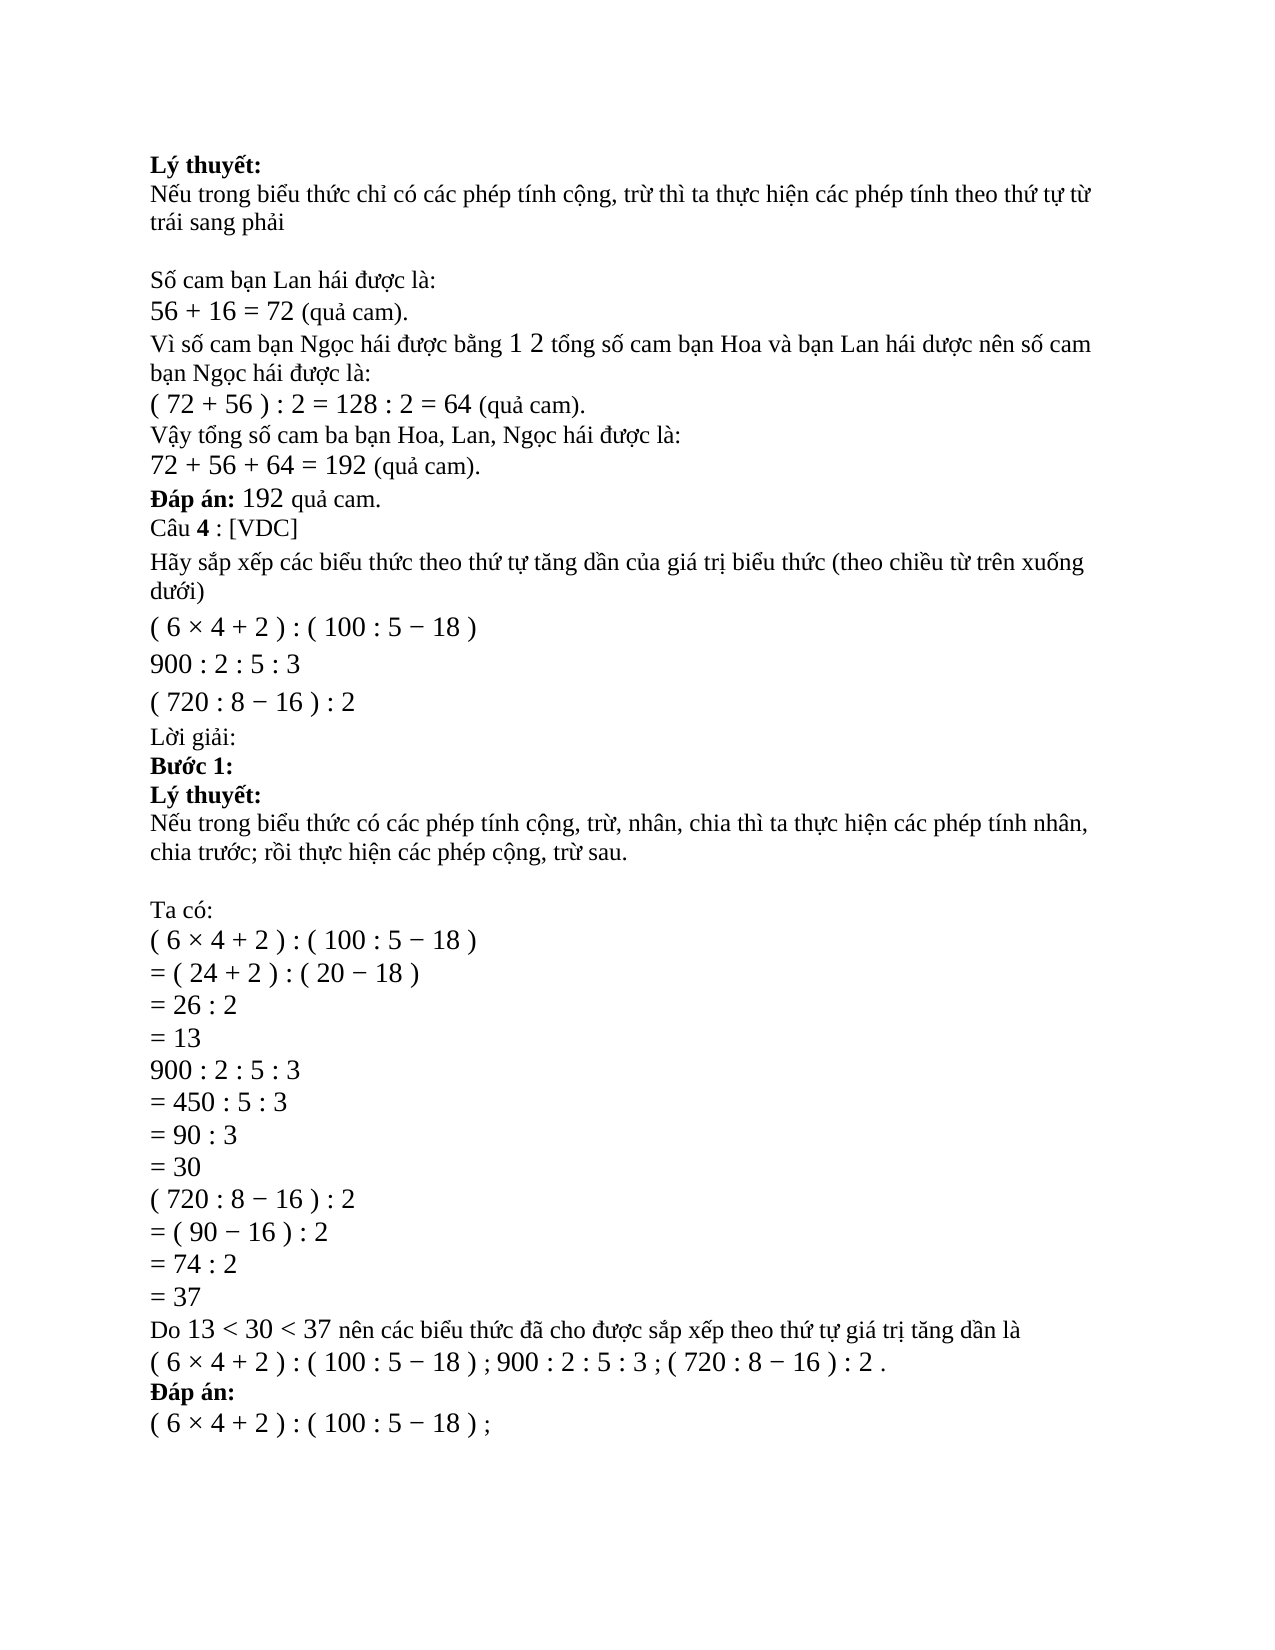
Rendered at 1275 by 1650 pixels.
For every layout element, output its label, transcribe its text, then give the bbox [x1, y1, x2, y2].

text Bước 1: [150, 751, 1125, 780]
text Hãy sắp xếp các biểu thức theo thứ tự tăng dần của giá trị biểu thức (theo chiều từ trên xuống dưới) [150, 547, 1125, 604]
text Lời giải: [150, 722, 1125, 751]
text 900 : 2 : 5 : 3 [150, 647, 1125, 679]
text ( 6 × 4 + 2 ) : ( 100 : 5 − 18 ) [150, 610, 1125, 642]
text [150, 780, 1125, 1438]
text ( 720 : 8 − 16 ) : 2 [150, 685, 1125, 717]
text Câu 4 : [VDC] [150, 513, 1125, 542]
text Lý thuyết: Nếu trong biểu thức chỉ có các phép tính cộng, trừ thì ta thực hiện các phép tính theo thứ tự từ trái sang phải Số cam bạn Lan hái được là: 56 + 16 = 72 (quả cam). Vì số cam bạn Ngọc hái được bằng 1 2 tổng số cam bạn Hoa và bạn Lan hái dược nên số cam bạn Ngọc hái được là: ( 72 + 56 ) : 2 = 128 : 2 = 64 (quả cam). Vậy tổng số cam ba bạn Hoa, Lan, Ngọc hái được là: 72 + 56 + 64 = 192 (quả cam). Đáp án: 192 quả cam. [150, 150, 1125, 513]
